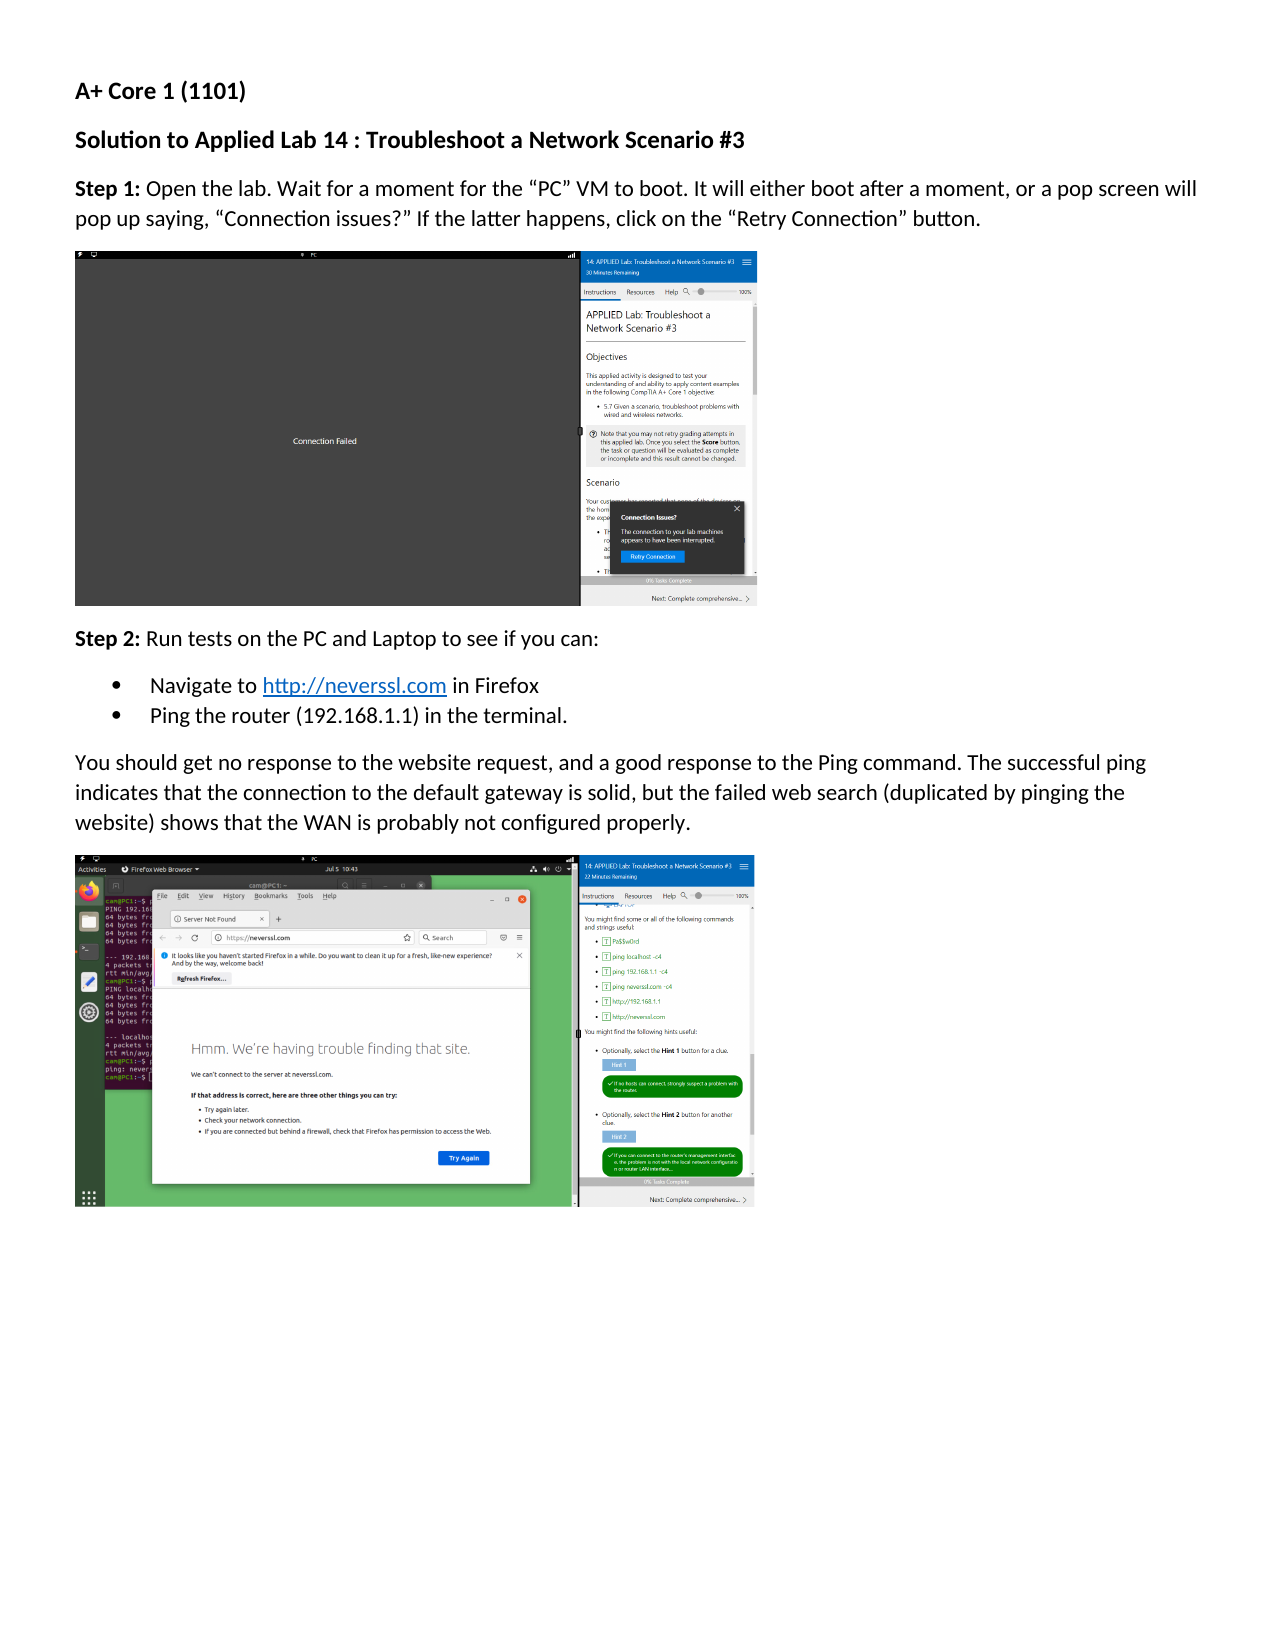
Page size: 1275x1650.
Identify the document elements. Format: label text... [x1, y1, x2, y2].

list Navigate to http://neverssl.com in Firefox [112, 671, 1200, 699]
picture [75, 855, 755, 1207]
text You should get no response to the website request, and a good response to the Ping command. The successful ping indicates that the connection to the default gateway is solid, but the failed web search (duplicated by pinging the website) shows that the WAN is probably not configured properly. [75, 748, 1200, 836]
text Step 2: Run tests on the PC and Laptop to see if you can: [75, 624, 1200, 652]
text A+ Core 1 (1101) [75, 75, 1200, 106]
text Solution to Applied Lab 14 : Troubleshoot a Network Scenario #3 [75, 124, 1200, 155]
picture [75, 251, 758, 606]
list Ping the router (192.168.1.1) in the terminal. [112, 701, 1200, 729]
text Step 1: Open the lab. Wait for a moment for the “PC” VM to boot. It will either boot after a moment, or a pop screen will pop up saying, “Connection issues?” If the latter happens, click on the “Retry Connection” button. [75, 174, 1200, 232]
